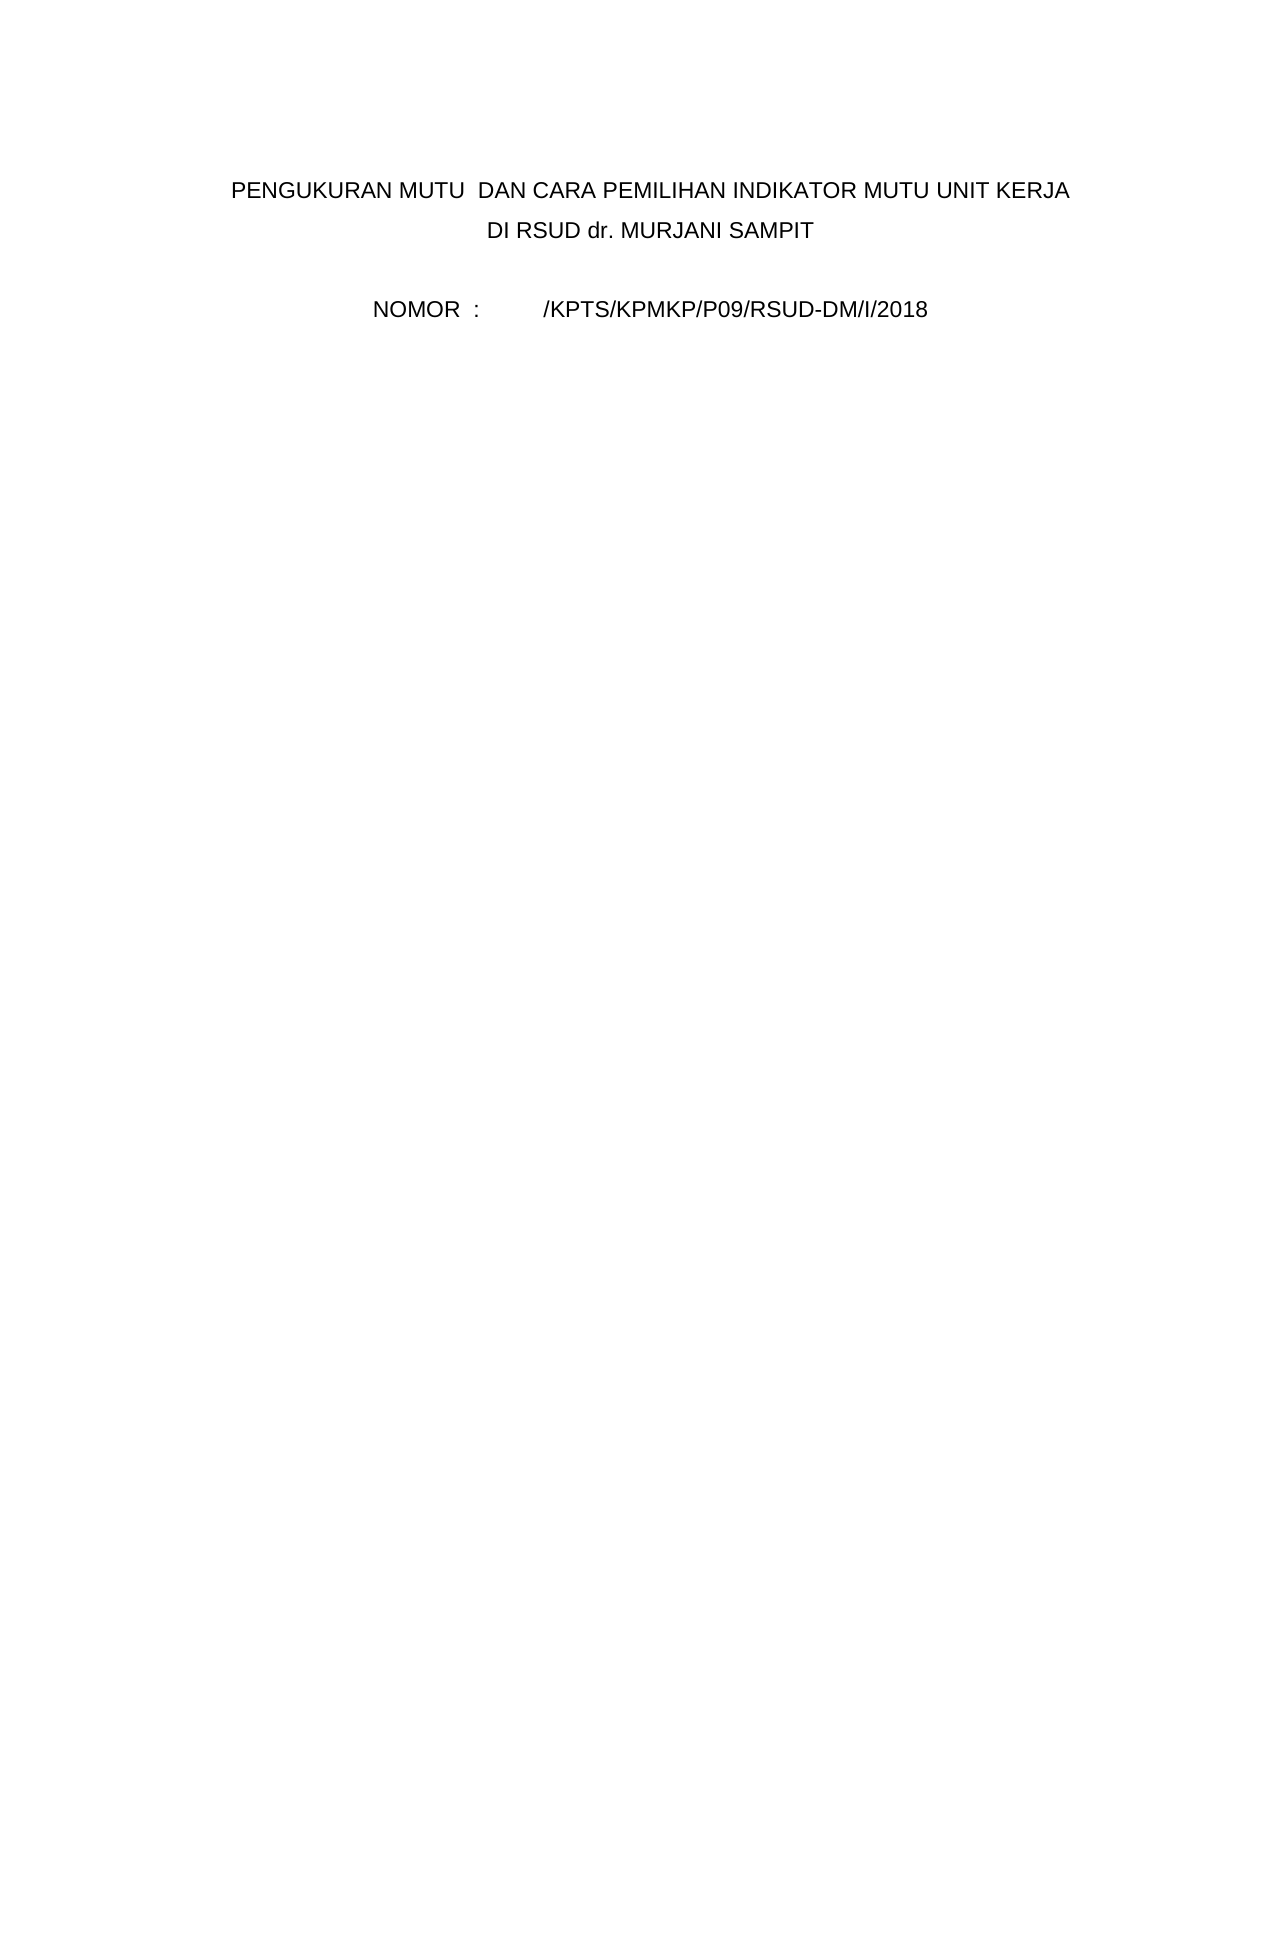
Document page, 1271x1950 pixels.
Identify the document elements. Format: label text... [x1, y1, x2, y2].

text PENGUKURAN MUTU DAN CARA PEMILIHAN INDIKATOR MUTU UNIT KERJA [177, 177, 1123, 203]
text NOMOR : /KPTS/KPMKP/P09/RSUD-DM/I/2018 [177, 296, 1123, 322]
text DI RSUD dr. MURJANI SAMPIT [177, 217, 1123, 243]
